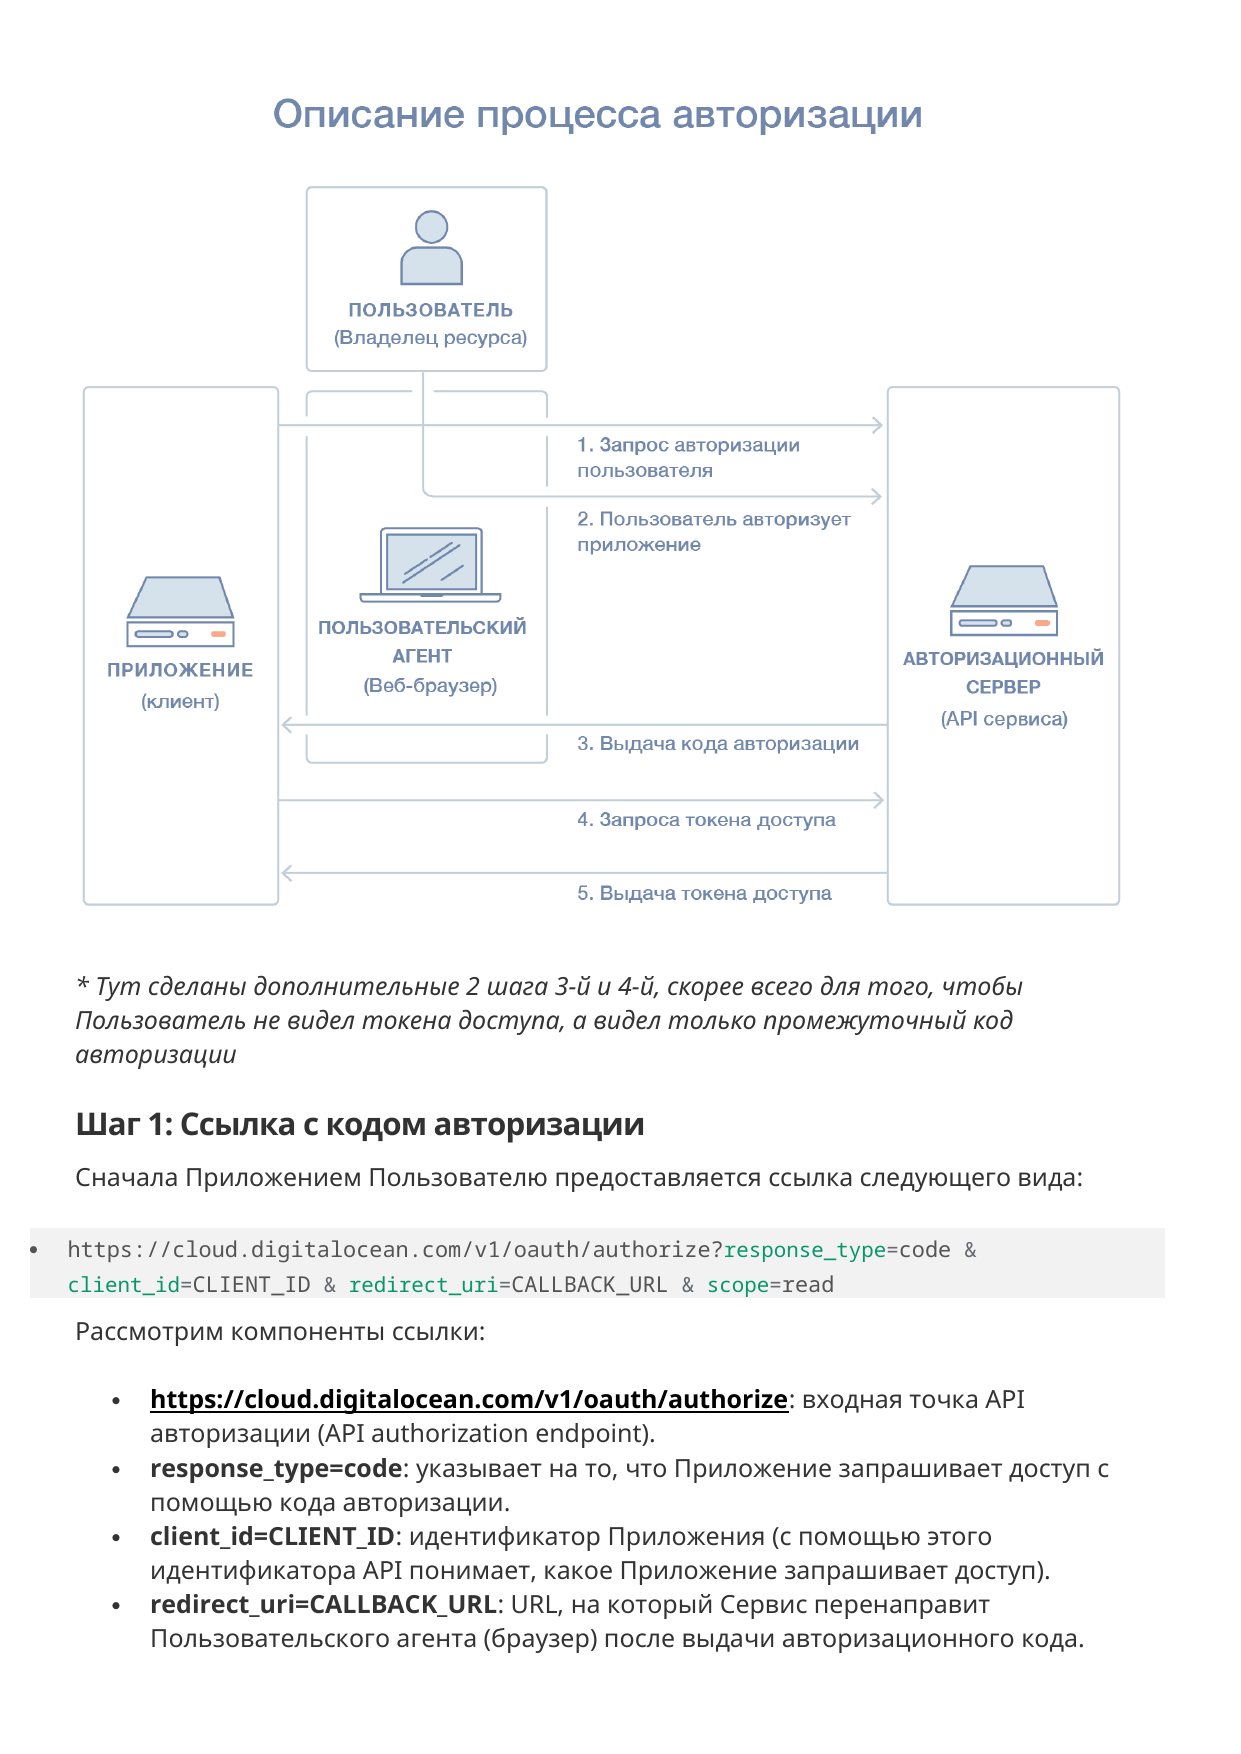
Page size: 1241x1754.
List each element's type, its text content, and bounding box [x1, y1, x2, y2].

list https://cloud.digitalocean.com/v1/oauth/authorize: входная точка API авторизации (API authorization endpoint). [112, 1382, 1165, 1450]
list redirect_uri=CALLBACK_URL: URL, на который Сервис перенаправит Пользовательского агента (браузер) после выдачи авторизационного кода. [112, 1586, 1165, 1654]
text Сначала Приложением Пользователю предоставляется ссылка следующего вида: [75, 1160, 1165, 1194]
picture [75, 75, 1127, 934]
text Рассмотрим компоненты ссылки: [75, 1314, 1165, 1348]
text * Тут сделаны дополнительные 2 шага 3-й и 4-й, скорее всего для того, чтобы Пользователь не видел токена доступа, а видел только промежуточный код авторизации [75, 968, 1165, 1070]
list https://cloud.digitalocean.com/v1/oauth/authorize?response_type=code & client_id=CLIENT_ID & redirect_uri=CALLBACK_URL & scope=read [30, 1228, 1165, 1298]
list client_id=CLIENT_ID: идентификатор Приложения (с помощью этого идентификатора API понимает, какое Приложение запрашивает доступ). [112, 1518, 1165, 1586]
text Шаг 1: Ссылка с кодом авторизации [75, 1102, 1165, 1144]
list response_type=code: указывает на то, что Приложение запрашивает доступ с помощью кода авторизации. [112, 1450, 1165, 1518]
